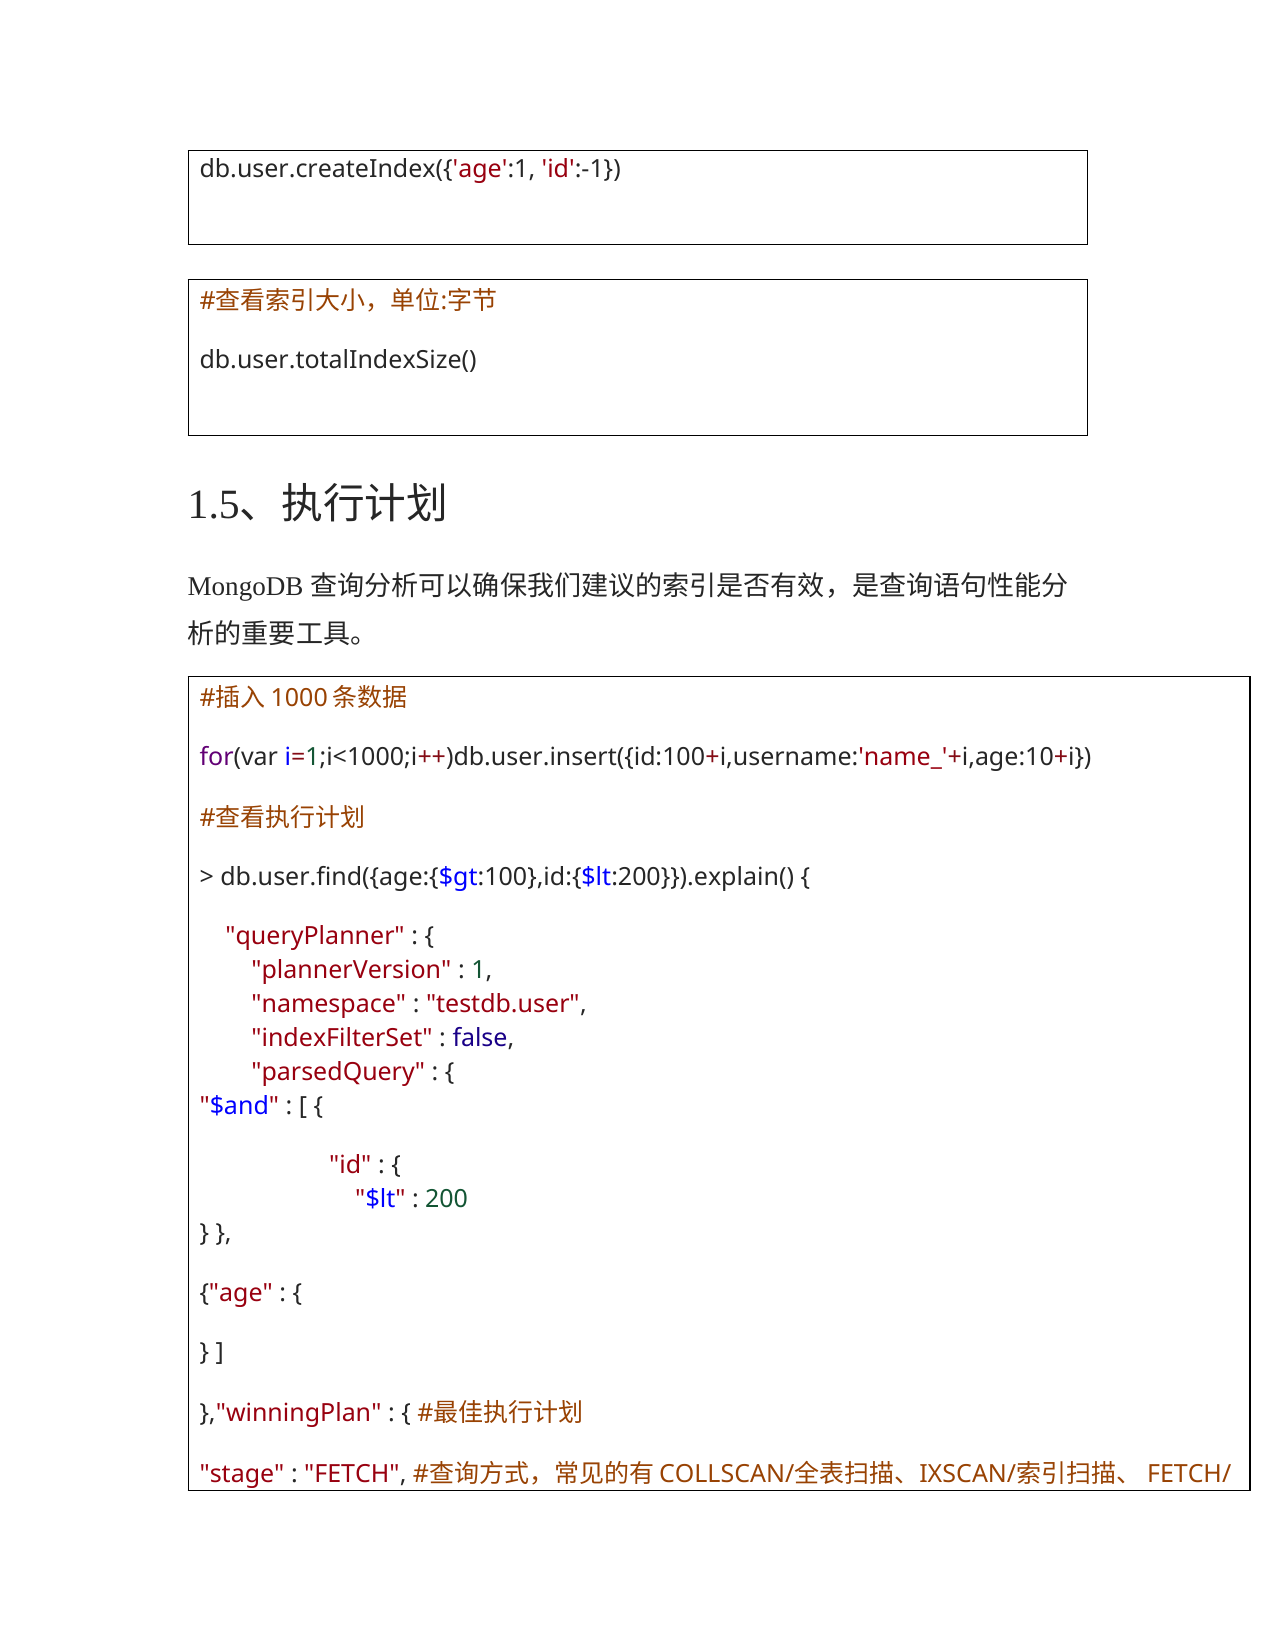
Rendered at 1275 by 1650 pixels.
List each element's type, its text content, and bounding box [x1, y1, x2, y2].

table_header #创建联合索引 db.user.createIndex({'age':1, 'id':-1}) [189, 151, 1087, 244]
text 1.5、执行计划 [187, 470, 1087, 530]
table_header #查看索引大小，单位:字节 db.user.totalIndexSize() [189, 280, 1087, 435]
text MongoDB 查询分析可以确保我们建议的索引是否有效，是查询语句性能分析的重要工具。 [187, 555, 1087, 651]
